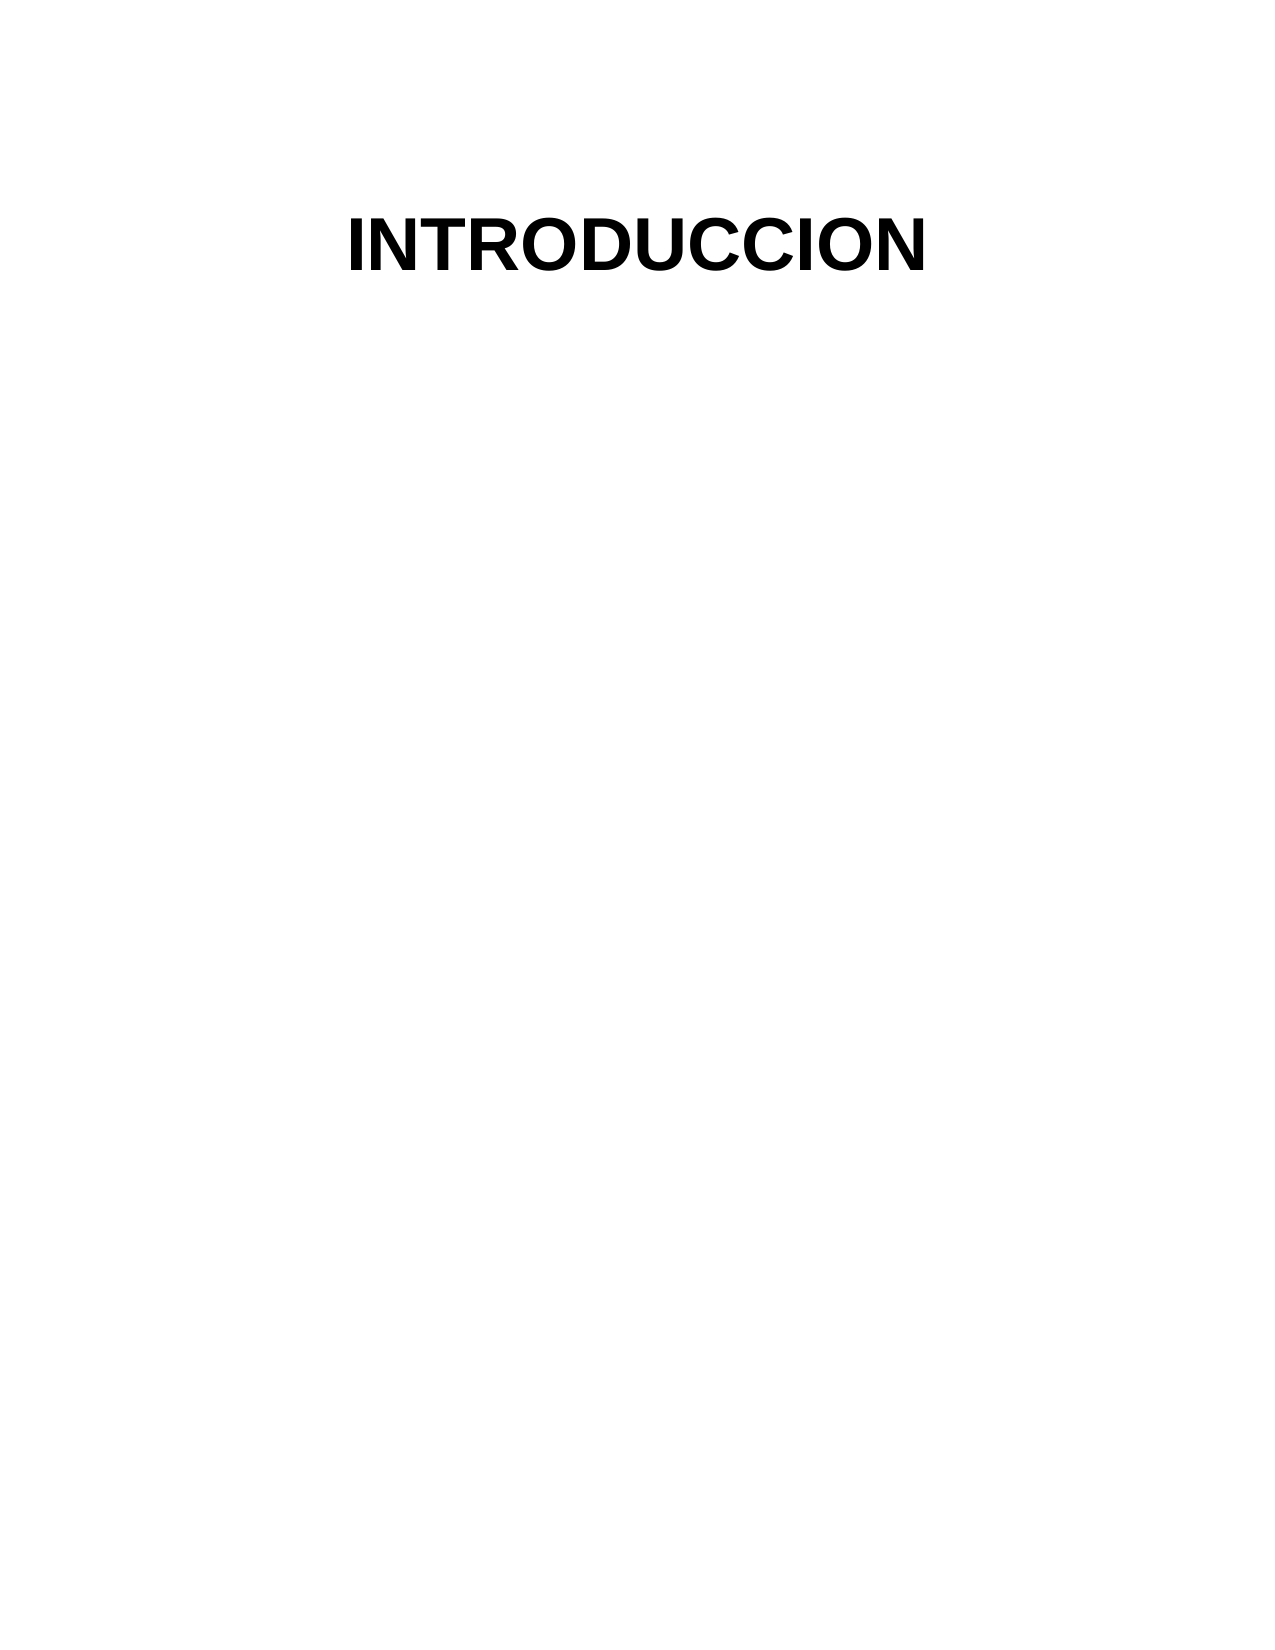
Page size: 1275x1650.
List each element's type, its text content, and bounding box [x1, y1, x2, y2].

subtitle INTRODUCCION [177, 200, 1098, 286]
